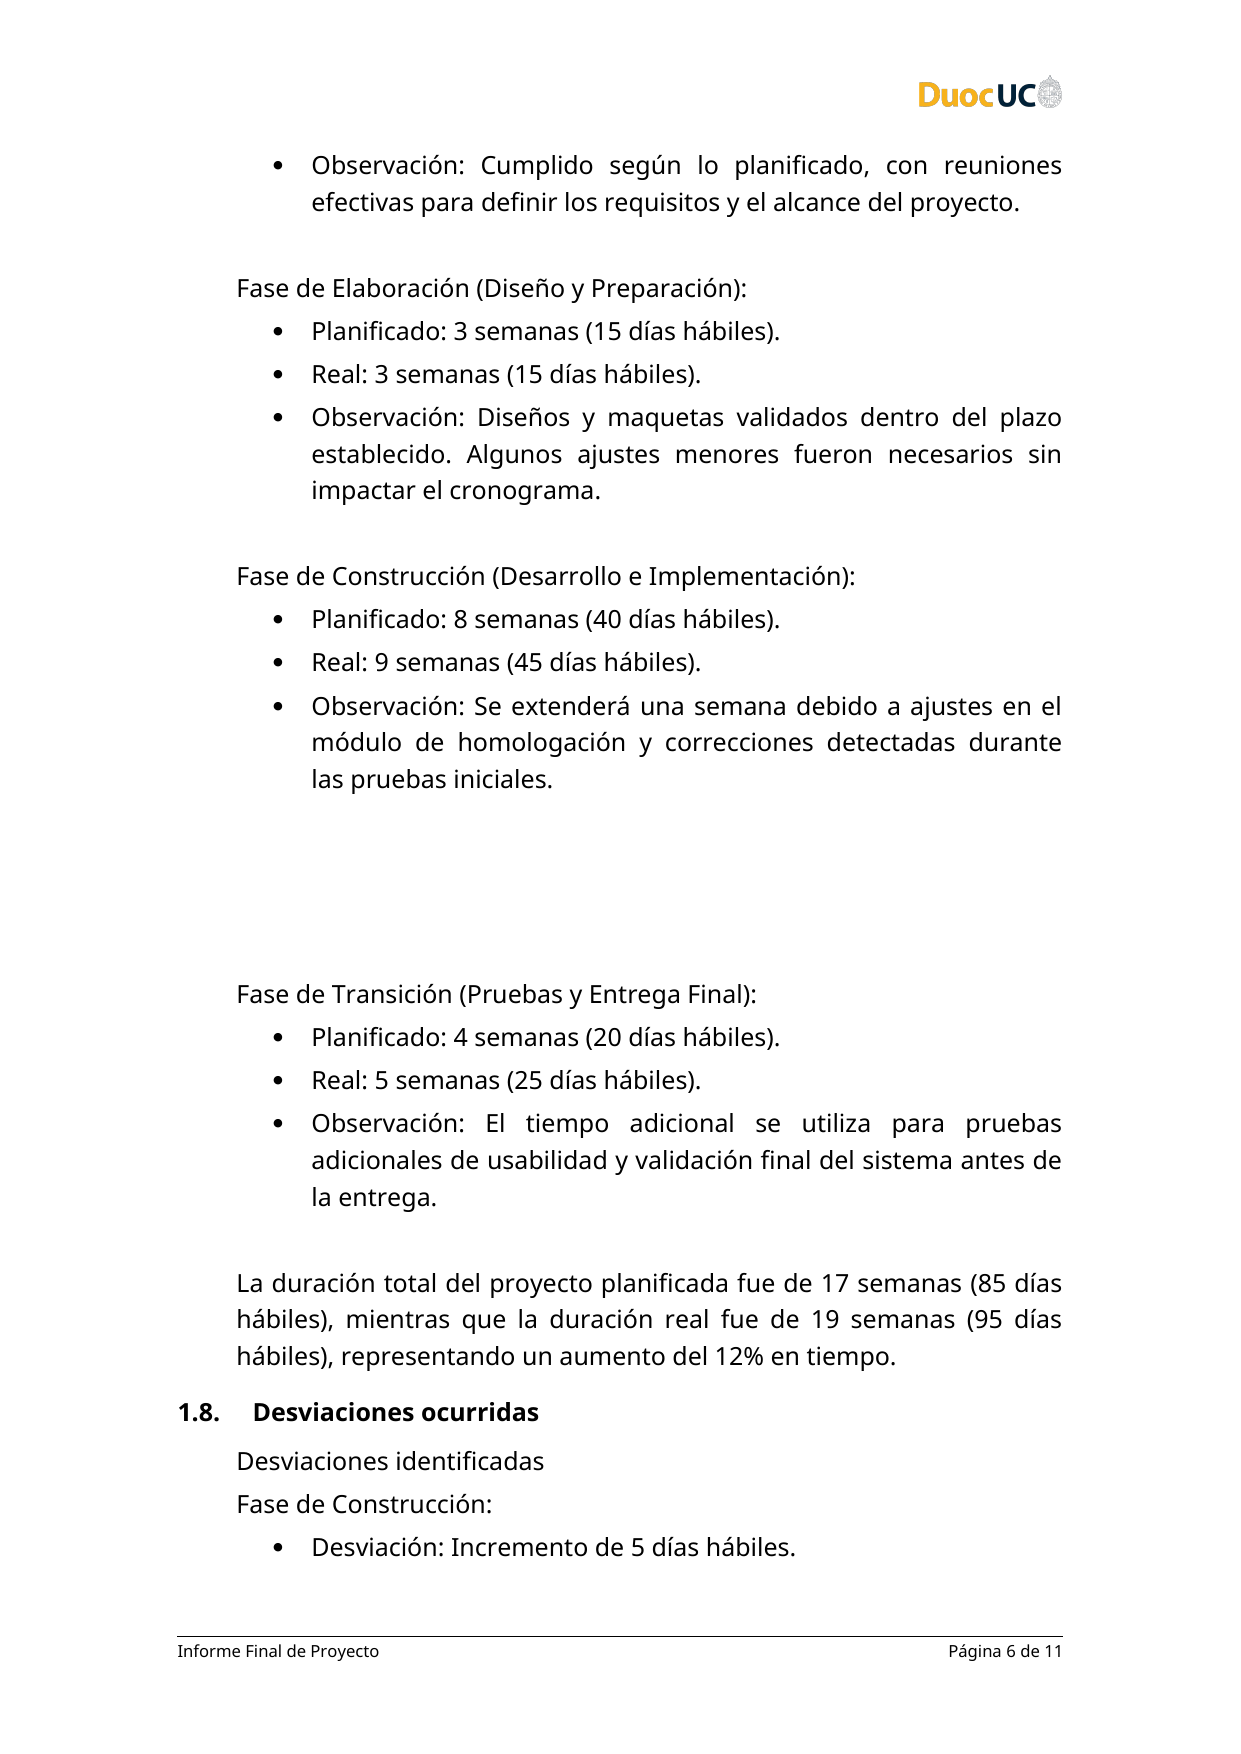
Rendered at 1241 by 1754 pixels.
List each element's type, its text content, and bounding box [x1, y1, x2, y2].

list Planificado: 8 semanas (40 días hábiles). [274, 602, 1063, 636]
text Desviaciones identificadas [236, 1444, 1063, 1478]
text Fase de Transición (Pruebas y Entrega Final): [236, 977, 1063, 1011]
picture [917, 73, 1064, 110]
list Real: 9 semanas (45 días hábiles). [274, 645, 1063, 679]
text Fase de Construcción: [236, 1487, 1063, 1521]
list Observación: Cumplido según lo planificado, con reuniones efectivas para definir los requisitos y el alcance del proyecto. [274, 148, 1063, 218]
list Planificado: 3 semanas (15 días hábiles). [274, 313, 1063, 347]
list Real: 5 semanas (25 días hábiles). [274, 1063, 1063, 1097]
text Fase de Elaboración (Diseño y Preparación): [236, 270, 1063, 304]
text Fase de Construcción (Desarrollo e Implementación): [236, 559, 1063, 593]
text La duración total del proyecto planificada fue de 17 semanas (85 días hábiles), mientras que la duración real fue de 19 semanas (95 días hábiles), representando un aumento del 12% en tiempo. [236, 1265, 1063, 1373]
list Observación: Diseños y maquetas validados dentro del plazo establecido. Algunos ajustes menores fueron necesarios sin impactar el cronograma. [274, 399, 1063, 507]
list Real: 3 semanas (15 días hábiles). [274, 356, 1063, 391]
list Observación: Se extenderá una semana debido a ajustes en el módulo de homologación y correcciones detectadas durante las pruebas iniciales. [274, 688, 1063, 796]
list Observación: El tiempo adicional se utiliza para pruebas adicionales de usabilidad y validación final del sistema antes de la entrega. [274, 1106, 1063, 1213]
list Desviación: Incremento de 5 días hábiles. [274, 1530, 1063, 1564]
list Planificado: 4 semanas (20 días hábiles). [274, 1020, 1063, 1054]
text Desviaciones ocurridas [177, 1394, 1063, 1428]
